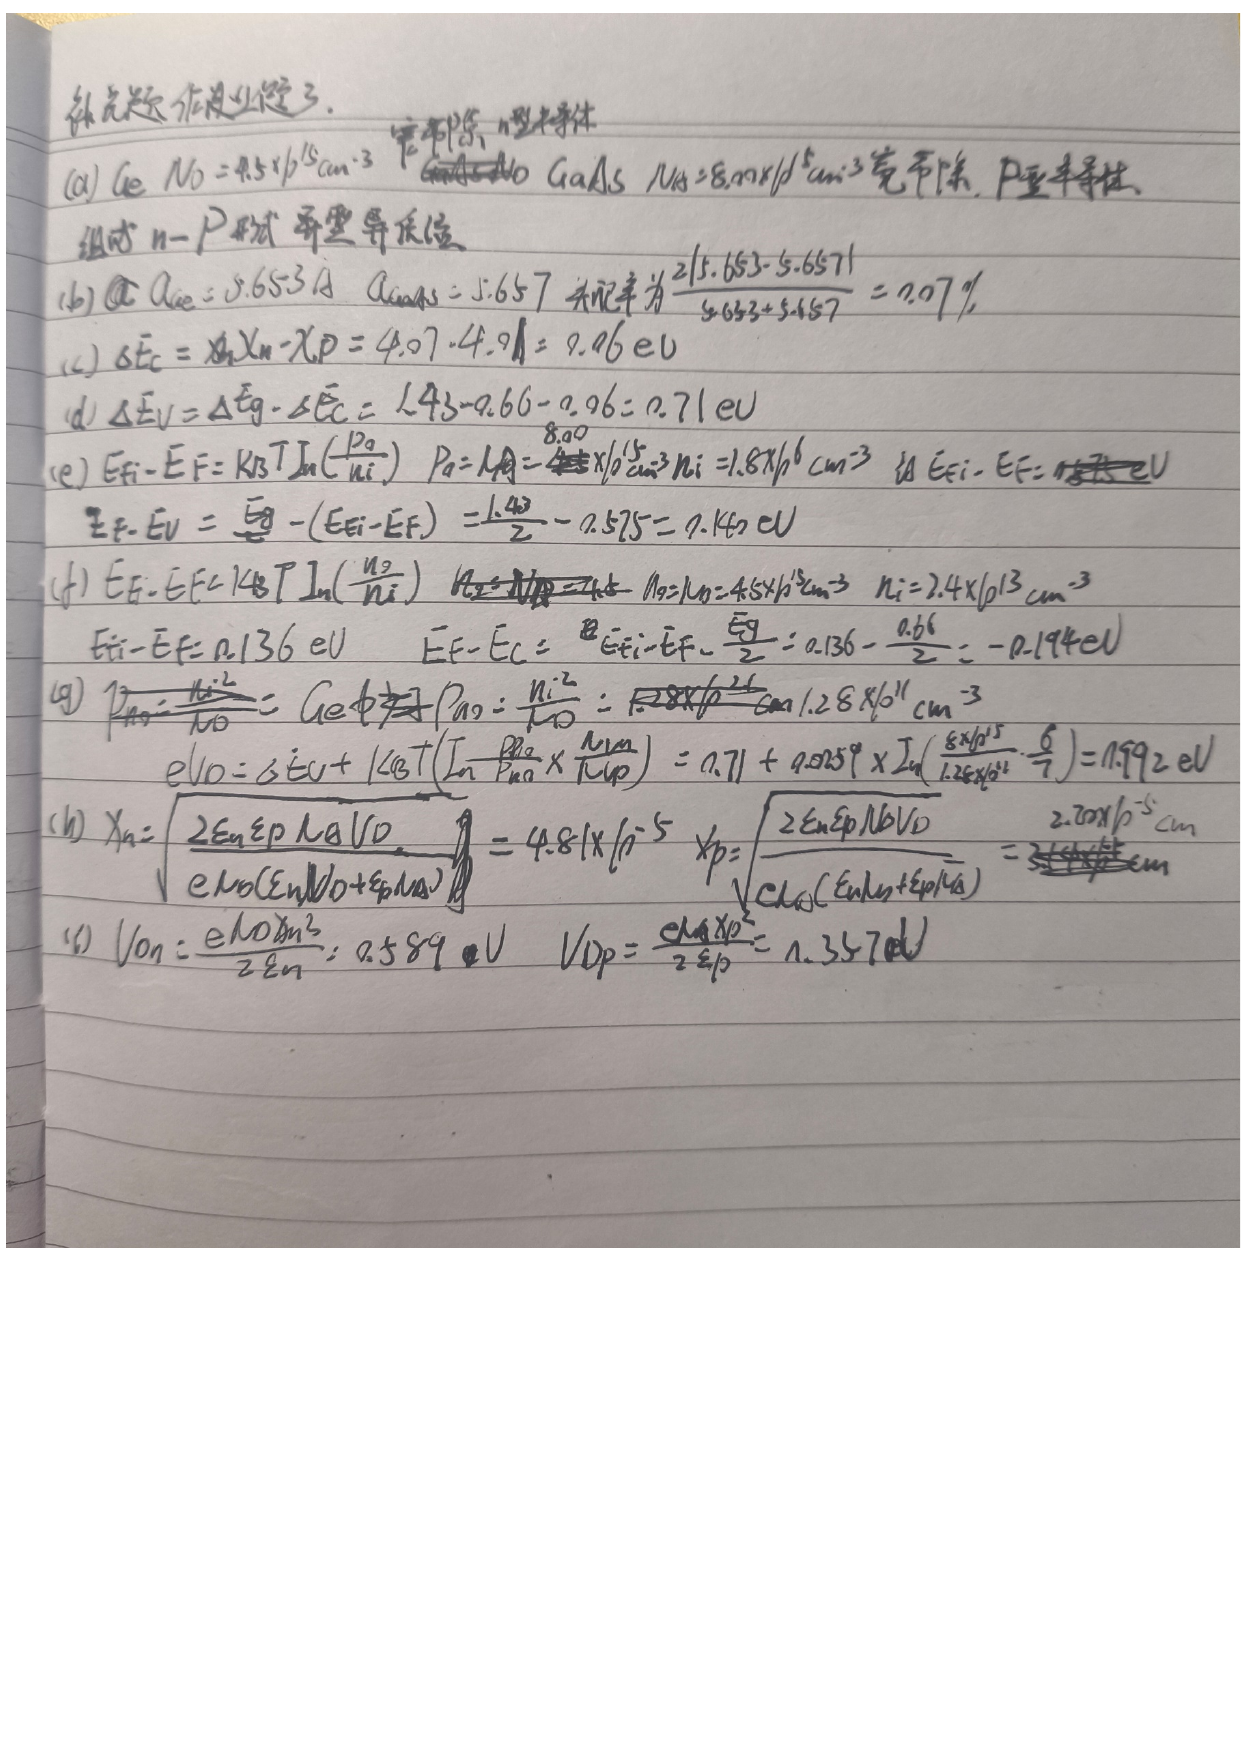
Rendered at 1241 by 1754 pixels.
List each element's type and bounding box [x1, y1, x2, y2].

picture [6, 13, 1241, 1248]
